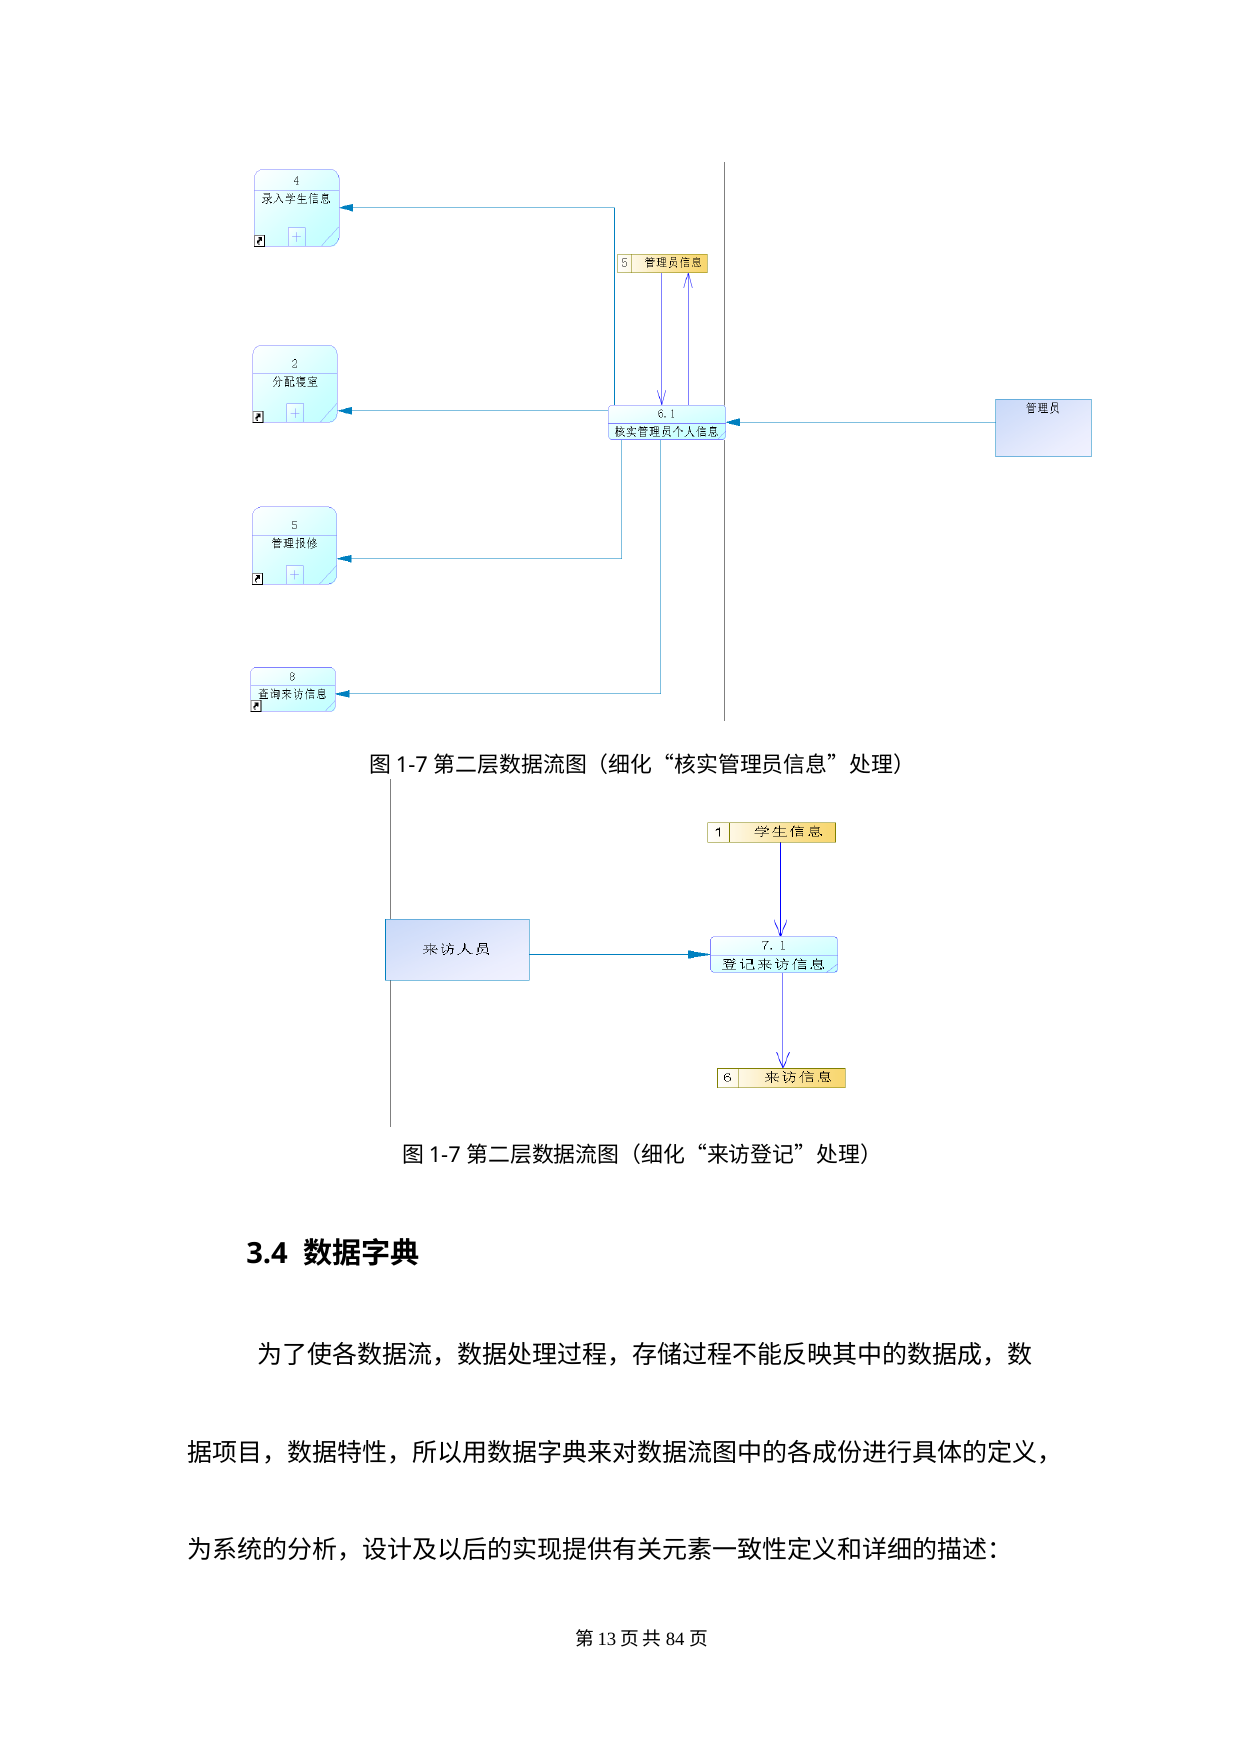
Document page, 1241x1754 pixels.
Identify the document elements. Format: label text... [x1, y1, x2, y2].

text 图1-7 第二层数据流图（细化“来访登记”处理） [187, 1137, 1053, 1169]
text 图1-7 第二层数据流图（细化“核实管理员信息”处理） [187, 747, 1053, 779]
picture [231, 162, 1097, 721]
text 为了使各数据流，数据处理过程，存储过程不能反映其中的数据成，数据项目，数据特性，所以用数据字典来对数据流图中的各成份进行具体的定义，为系统的分析，设计及以后的实现提供有关元素一致性定义和详细的描述： [187, 1321, 1053, 1581]
picture [359, 779, 925, 1127]
subtitle 3.4 数据字典 [187, 1218, 1053, 1283]
